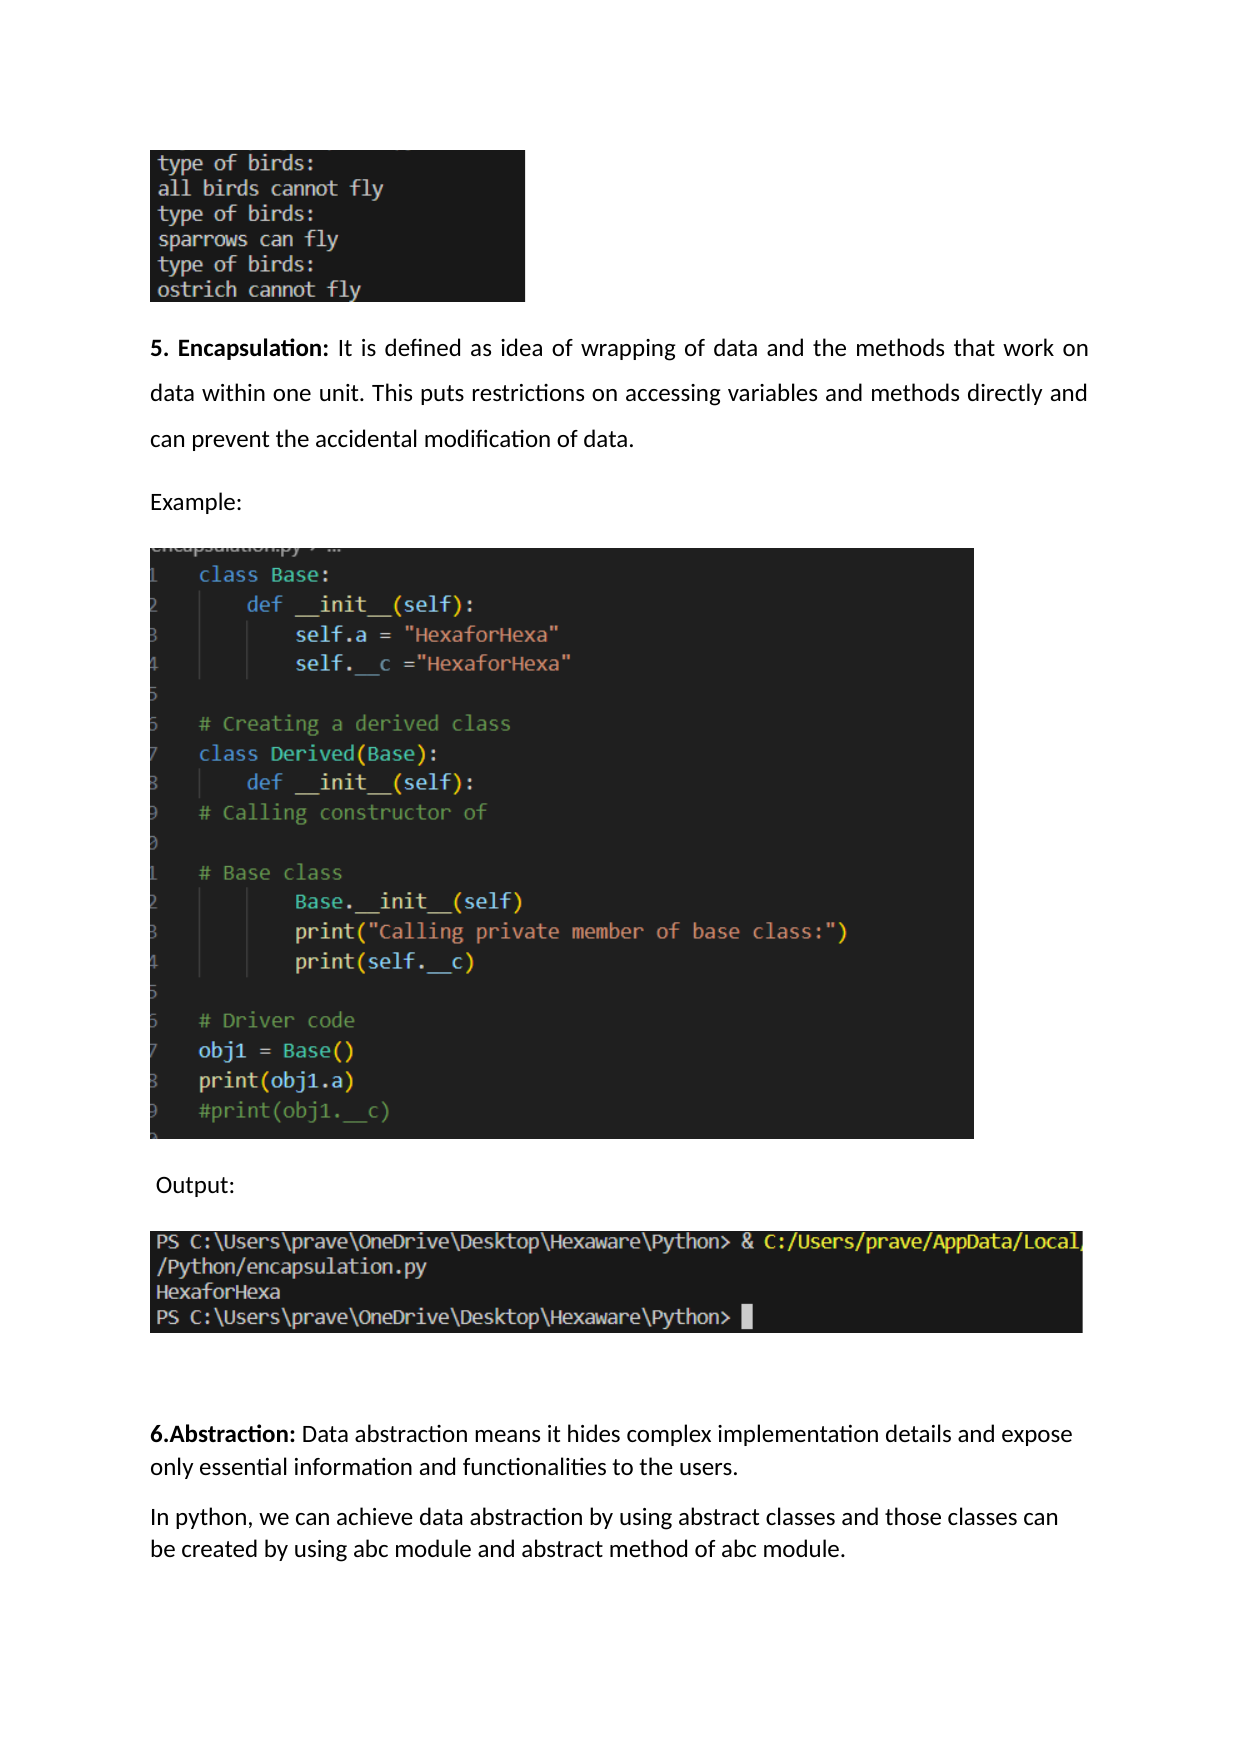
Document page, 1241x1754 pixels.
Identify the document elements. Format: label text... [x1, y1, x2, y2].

picture [150, 150, 525, 302]
text Output: [150, 1169, 1090, 1199]
text 6.Abstraction: Data abstraction means it hides complex implementation details and expose only essential information and functionalities to the users. [150, 1418, 1090, 1482]
picture [150, 548, 974, 1139]
picture [150, 1231, 1083, 1333]
text 5. Encapsulation: It is defined as idea of wrapping of data and the methods that work on data within one unit. This puts restrictions on accessing variables and methods directly and can prevent the accidental modification of data. [150, 332, 1090, 454]
text Example: [150, 486, 1090, 516]
text In python, we can achieve data abstraction by using abstract classes and those classes can be created by using abc module and abstract method of abc module. [150, 1501, 1090, 1564]
